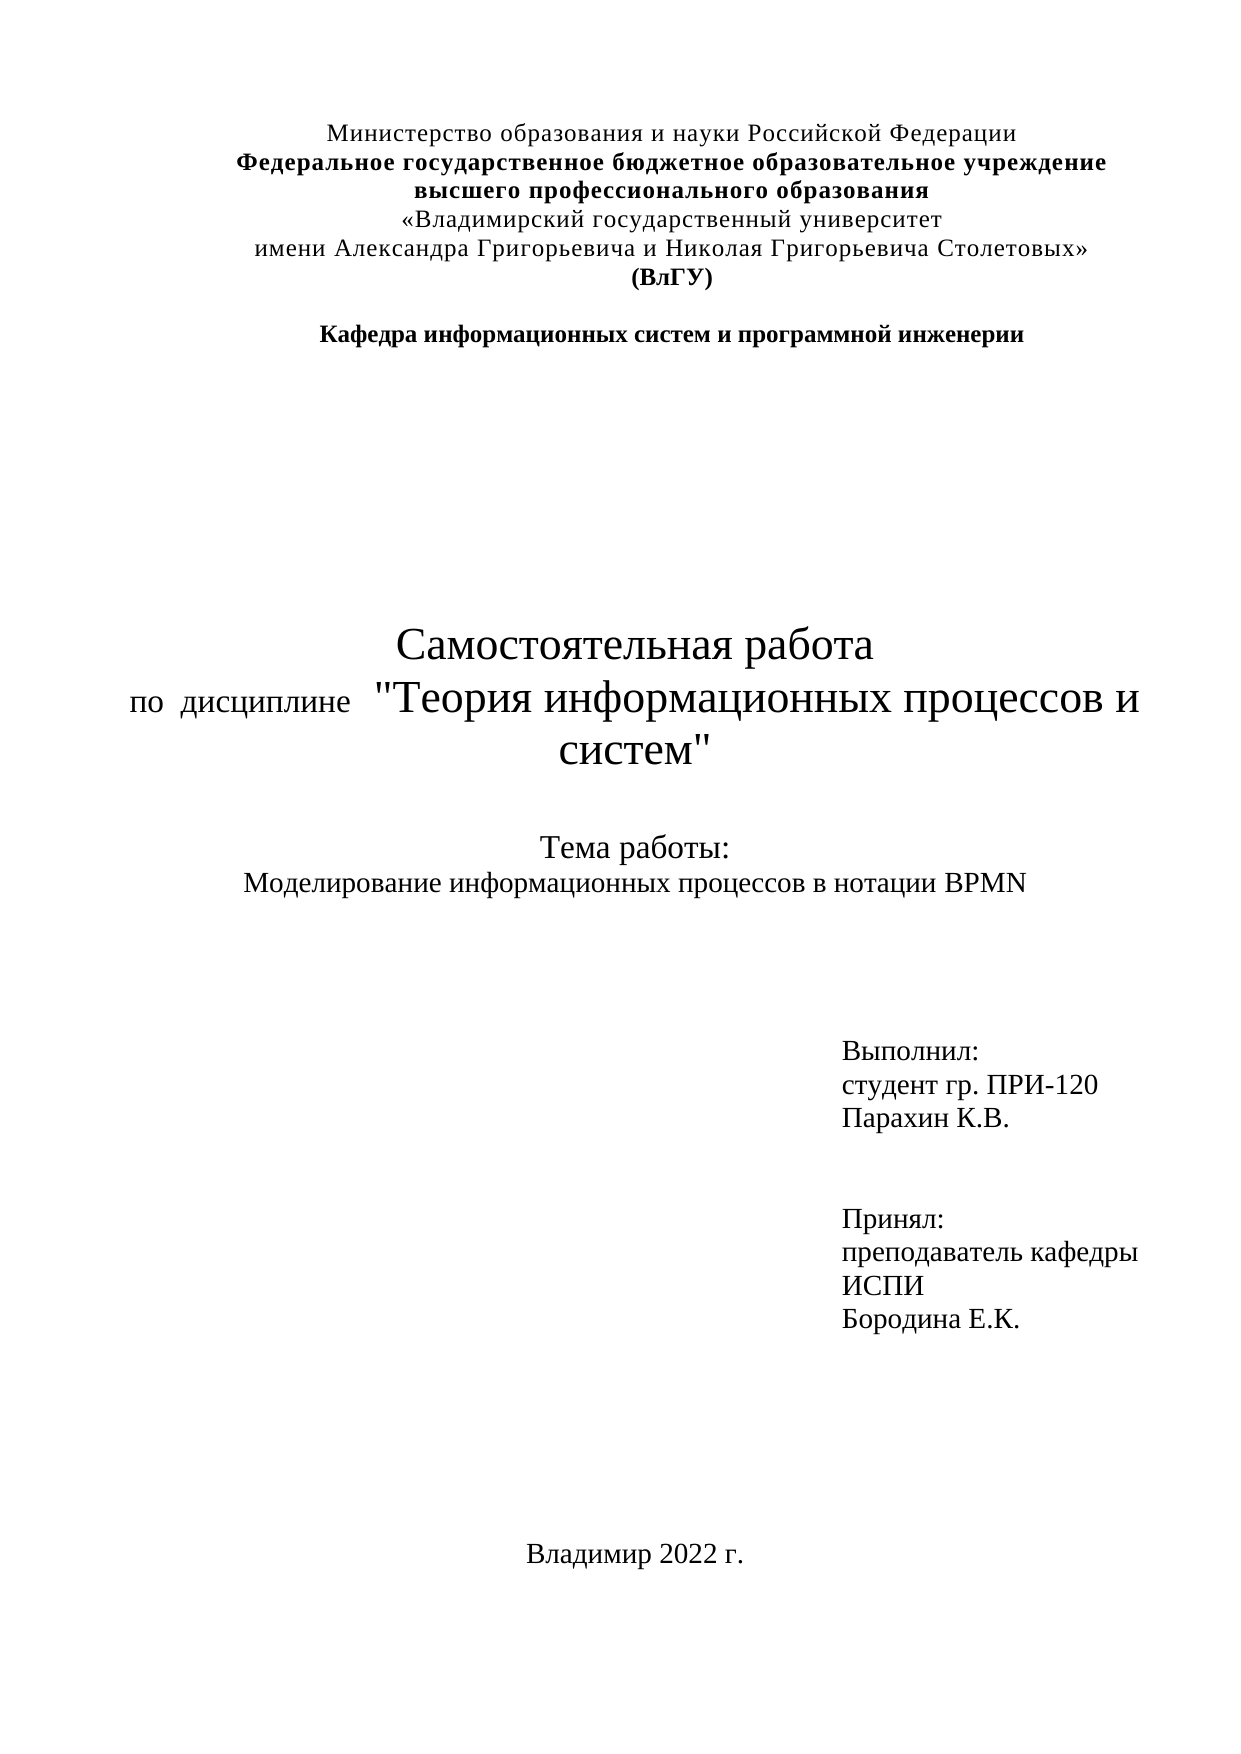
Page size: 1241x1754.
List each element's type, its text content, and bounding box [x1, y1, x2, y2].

text Владимир 2022 г. [118, 1536, 1152, 1570]
text Выполнил: [842, 1033, 1152, 1067]
text Бородина Е.К. [842, 1302, 1152, 1335]
subtitle Федеральное государственное бюджетное образовательное учреждение [118, 147, 1152, 176]
text Парахин К.В. [842, 1100, 1152, 1134]
text Принял: [842, 1201, 1152, 1234]
subtitle высшего профессионального образования [118, 176, 1152, 204]
text студент гр. ПРИ-120 [842, 1067, 1152, 1100]
text преподаватель кафедры ИСПИ [842, 1234, 1152, 1302]
text Моделирование информационных процессов в нотации BPMN [118, 866, 1152, 899]
text Тема работы: [118, 827, 1152, 866]
subtitle имени Александра Григорьевича и Николая Григорьевича Столетовых» [118, 233, 1152, 262]
text по дисциплине "Теория информационных процессов и систем" [118, 669, 1152, 774]
subtitle «Владимирский государственный университет [118, 204, 1152, 233]
text Кафедра информационных систем и программной инженерии [118, 319, 1152, 348]
text (ВлГУ) [118, 262, 1152, 291]
text Самостоятельная работа [118, 616, 1152, 669]
subtitle Министерство образования и науки Российской Федерации [118, 118, 1152, 147]
